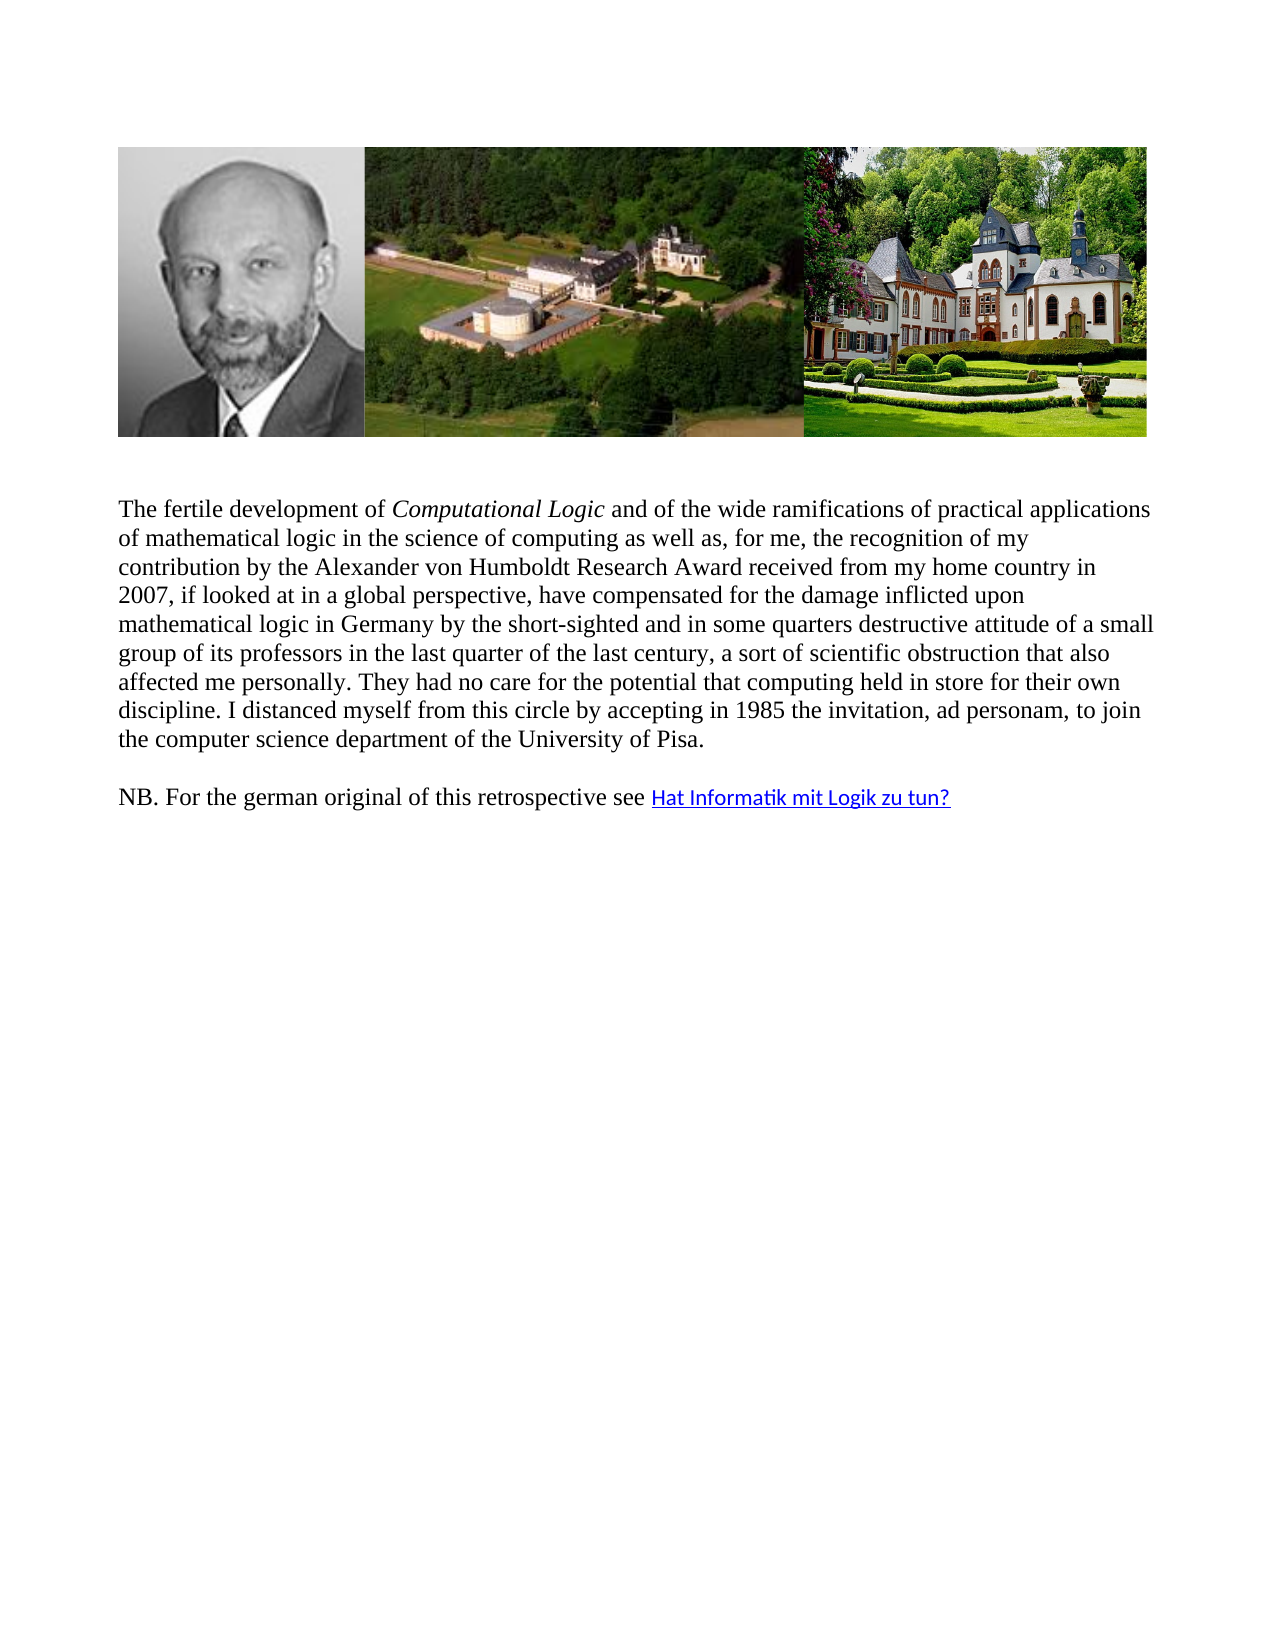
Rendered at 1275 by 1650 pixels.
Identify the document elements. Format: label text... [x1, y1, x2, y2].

text NB. For the german original of this retrospective see Hat Informatik mit Logik zu tun? [118, 782, 1157, 811]
text The fertile development of Computational Logic and of the wide ramifications of practical applications of mathematical logic in the science of computing as well as, for me, the recognition of my contribution by the Alexander von Humboldt Research Award received from my home country in 2007, if looked at in a global perspective, have compensated for the damage inflicted upon mathematical logic in Germany by the short-sighted and in some quarters destructive attitude of a small group of its professors in the last quarter of the last century, a sort of scientific obstruction that also affected me personally. They had no care for the potential that computing held in store for their own discipline. I distanced myself from this circle by accepting in 1985 the invitation, ad personam, to join the computer science department of the University of Pisa. [118, 494, 1157, 753]
picture [118, 147, 1147, 437]
